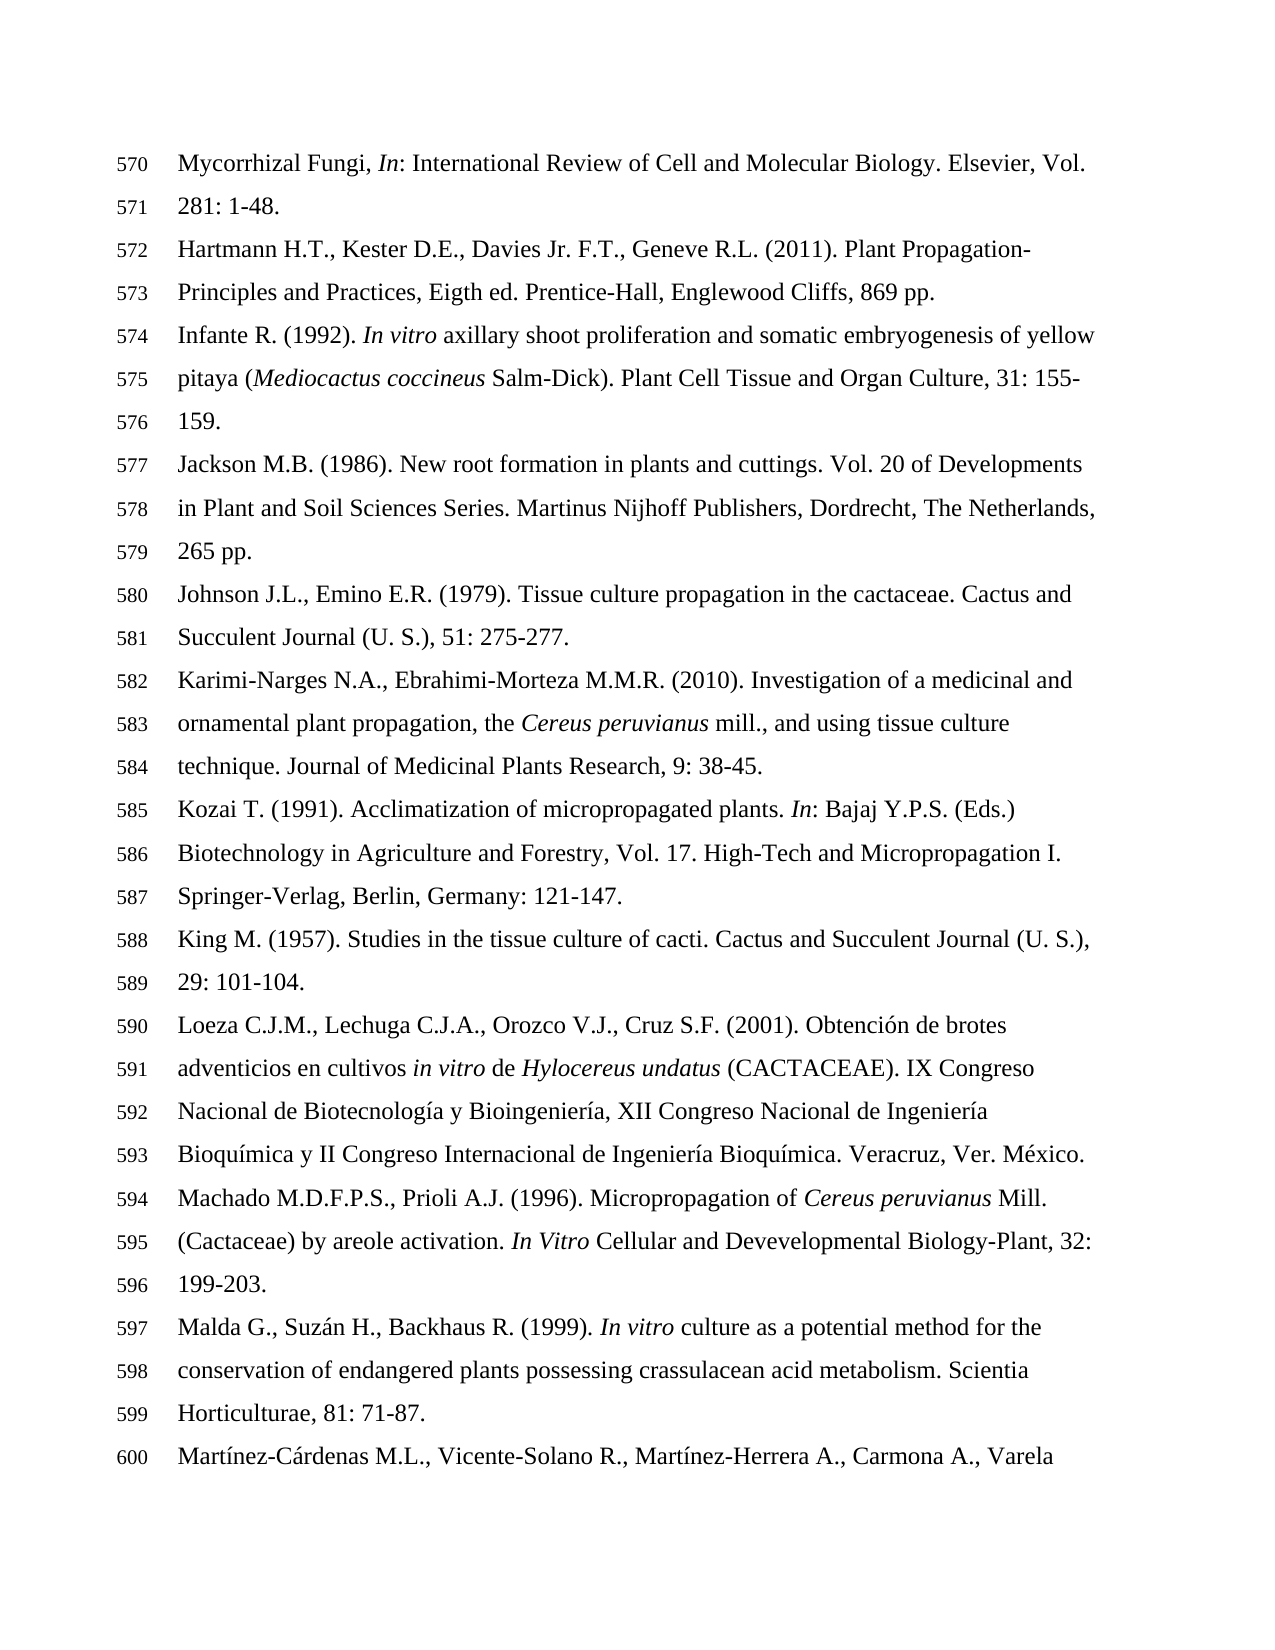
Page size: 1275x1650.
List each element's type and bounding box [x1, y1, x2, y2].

text [177, 148, 1098, 1470]
